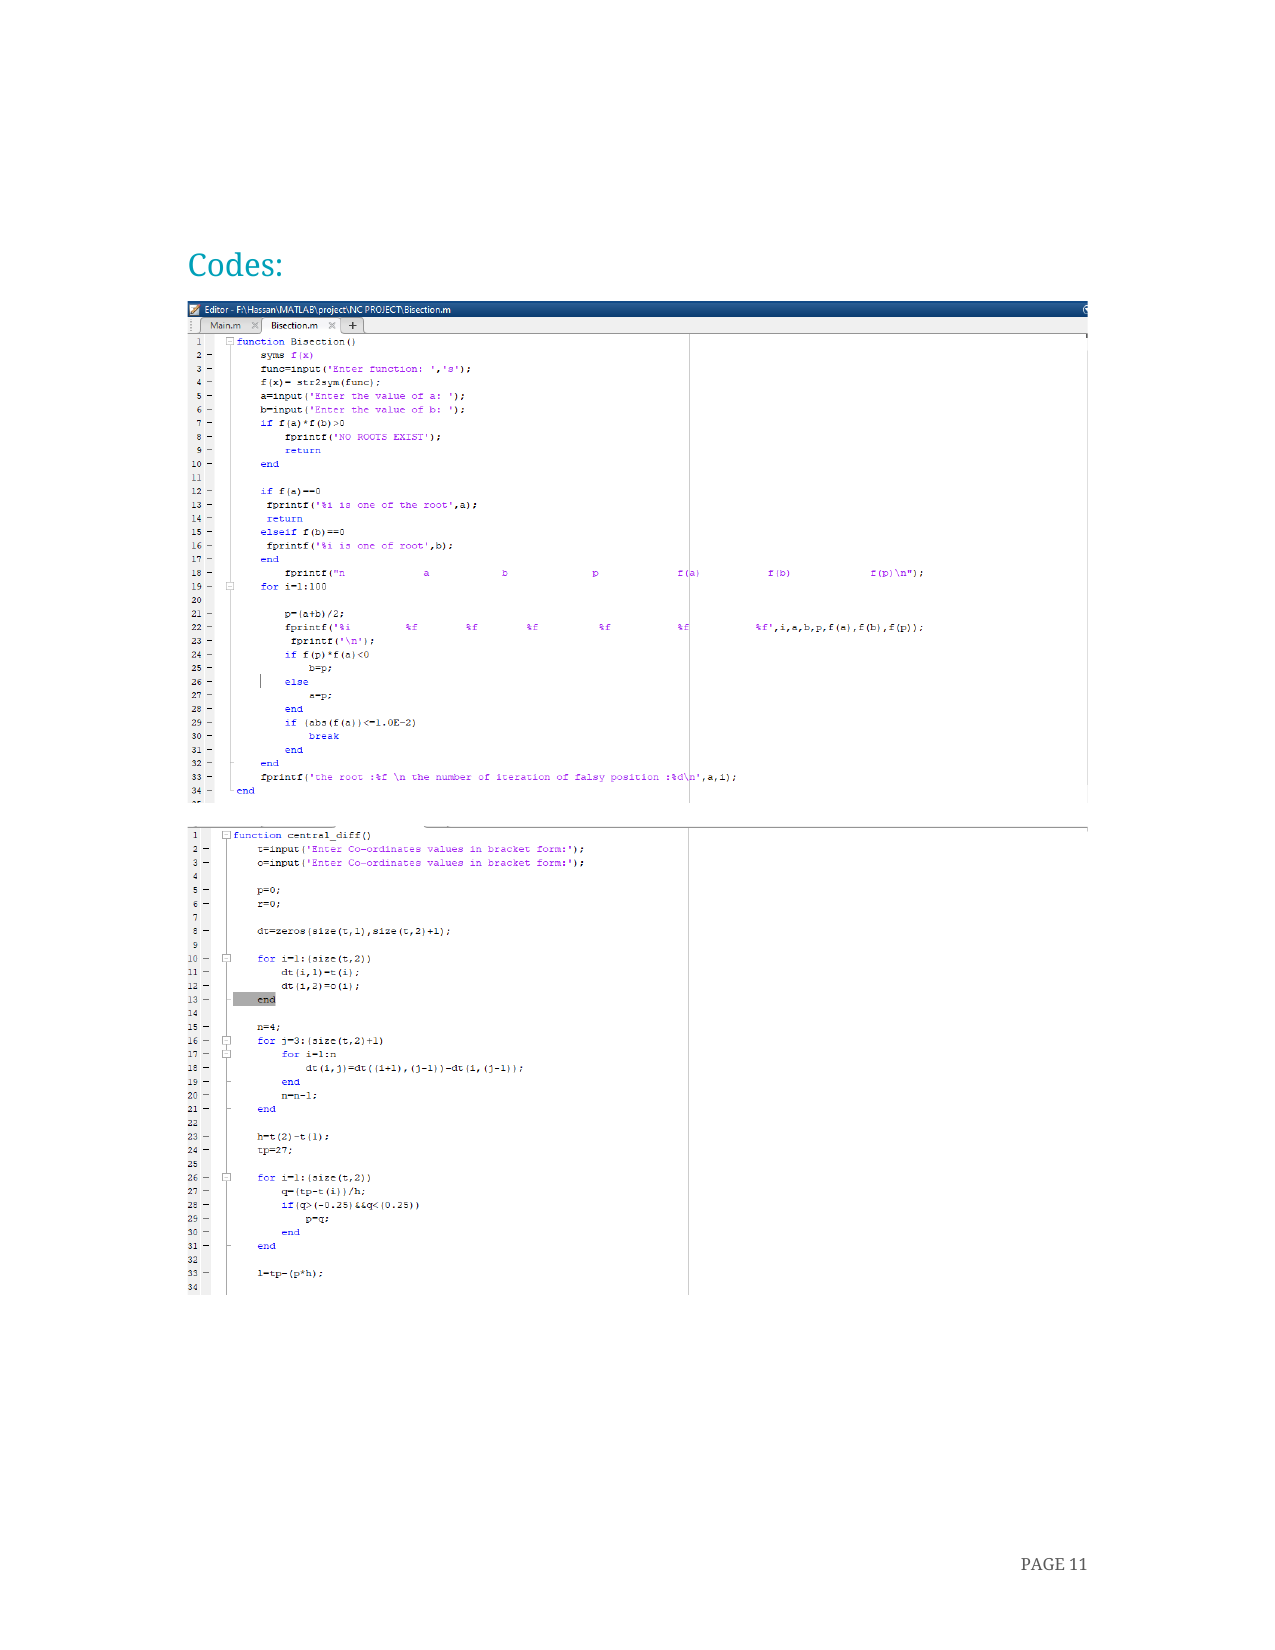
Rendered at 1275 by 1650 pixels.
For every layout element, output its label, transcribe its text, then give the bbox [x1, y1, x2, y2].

picture [187, 826, 1088, 1295]
subtitle Codes: [187, 242, 1087, 285]
picture [187, 301, 1088, 803]
